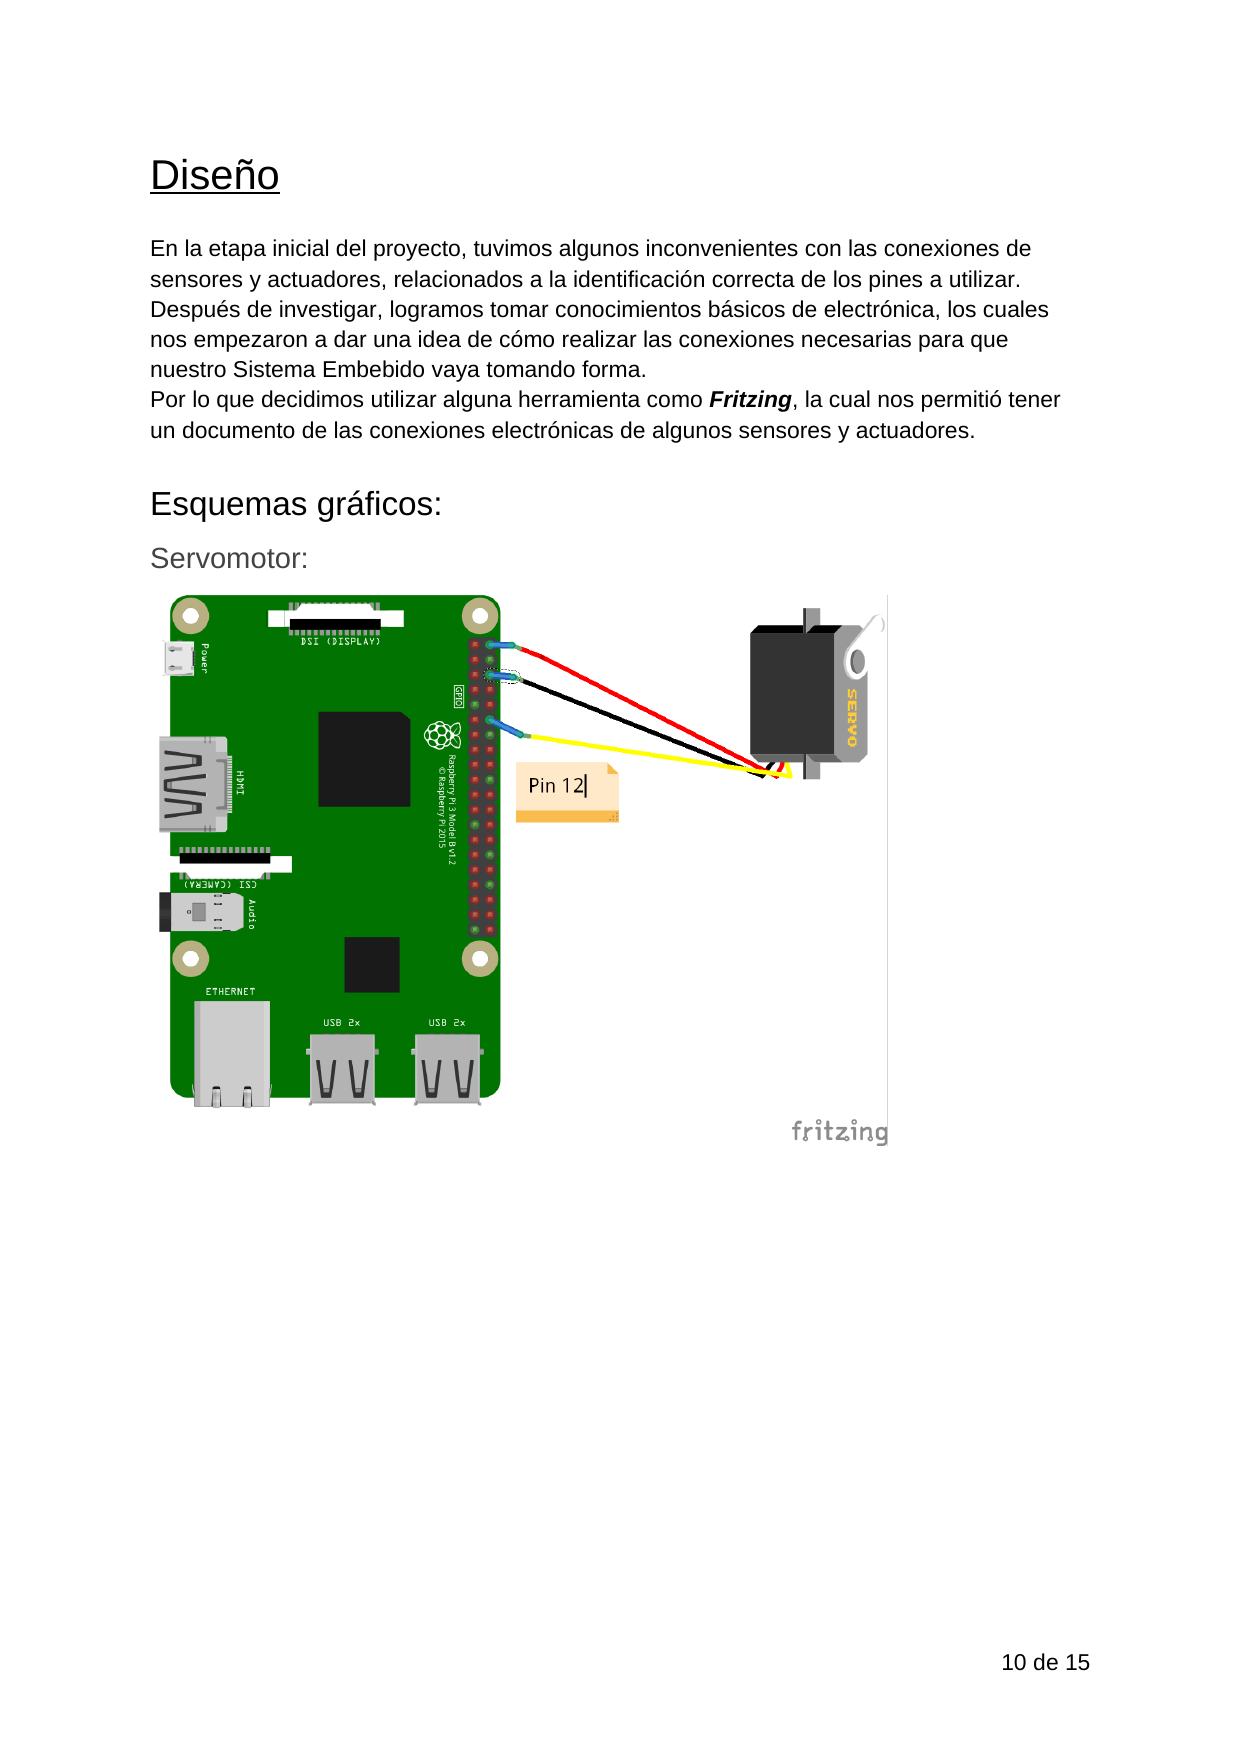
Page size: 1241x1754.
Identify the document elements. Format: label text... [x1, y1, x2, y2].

text En la etapa inicial del proyecto, tuvimos algunos inconvenientes con las conexiones de sensores y actuadores, relacionados a la identificación correcta de los pines a utilizar. [150, 235, 1090, 292]
text Diseño [150, 150, 1090, 198]
picture [159, 595, 888, 1146]
text Servomotor: [150, 541, 1090, 574]
text Por lo que decidimos utilizar alguna herramienta como Fritzing, la cual nos permitió tener un documento de las conexiones electrónicas de algunos sensores y actuadores. [150, 386, 1090, 443]
subtitle Esquemas gráficos: [150, 484, 1090, 523]
text Después de investigar, logramos tomar conocimientos básicos de electrónica, los cuales nos empezaron a dar una idea de cómo realizar las conexiones necesarias para que nuestro Sistema Embebido vaya tomando forma. [150, 296, 1090, 382]
